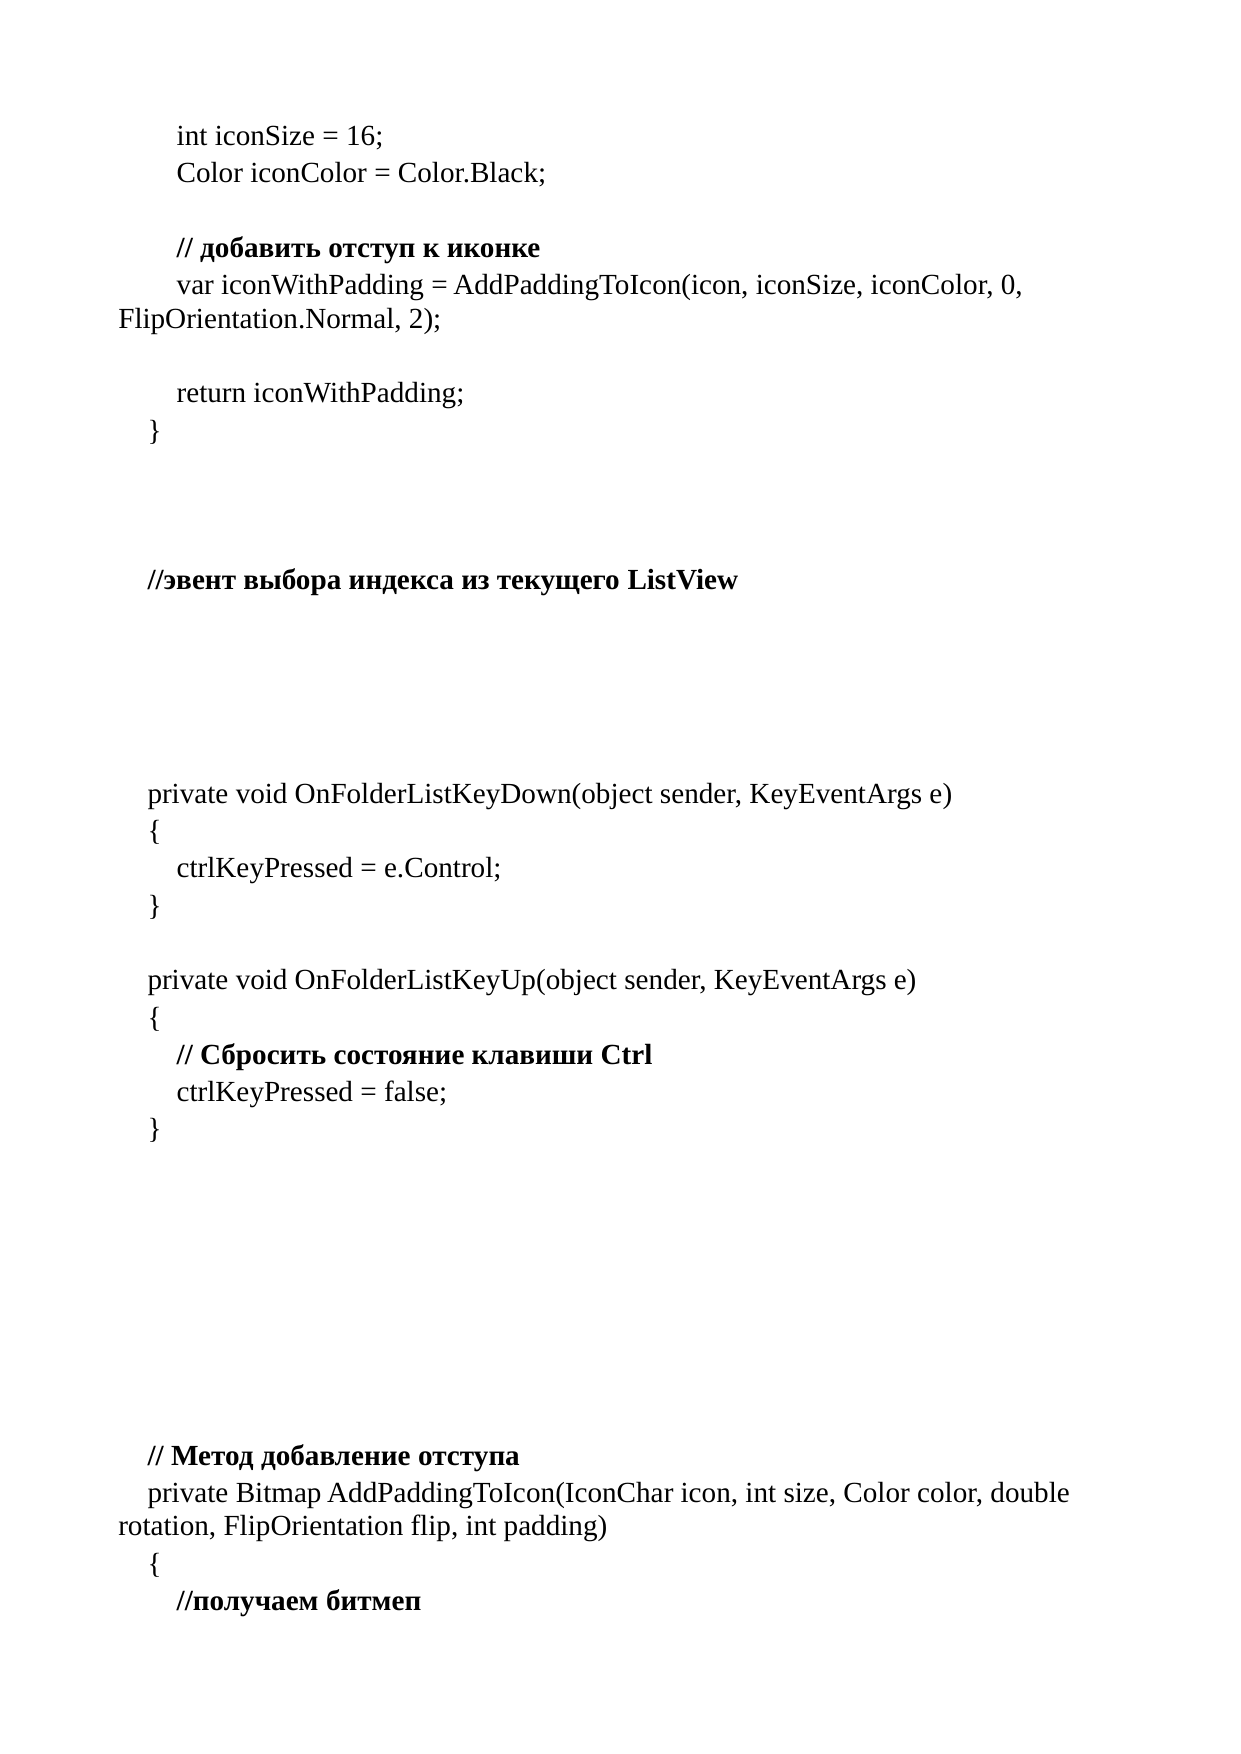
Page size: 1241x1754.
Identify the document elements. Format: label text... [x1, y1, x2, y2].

text Color iconColor = Color.Black; [118, 155, 1152, 189]
text private Bitmap AddPaddingToIcon(IconChar icon, int size, Color color, double rotation, FlipOrientation flip, int padding) [118, 1475, 1152, 1542]
text { [118, 813, 1152, 847]
text // добавить отступ к иконке [118, 230, 1152, 263]
text } [118, 413, 1152, 446]
text { [118, 1546, 1152, 1579]
text } [118, 888, 1152, 921]
text // Метод добавление отступа [118, 1438, 1152, 1471]
text return iconWithPadding; [118, 375, 1152, 409]
text } [118, 1112, 1152, 1145]
text private void OnFolderListKeyDown(object sender, KeyEventArgs e) [118, 776, 1152, 809]
text { [118, 1000, 1152, 1033]
text //получаем битмеп [118, 1583, 1152, 1617]
text // Сбросить состояние клавиши Ctrl [118, 1037, 1152, 1071]
text private void OnFolderListKeyUp(object sender, KeyEventArgs e) [118, 962, 1152, 996]
text ctrlKeyPressed = false; [118, 1074, 1152, 1108]
text //эвент выбора индекса из текущего ListView [118, 562, 1152, 595]
text int iconSize = 16; [118, 118, 1152, 152]
text ctrlKeyPressed = e.Control; [118, 851, 1152, 884]
text var iconWithPadding = AddPaddingToIcon(icon, iconSize, iconColor, 0, FlipOrientation.Normal, 2); [118, 267, 1152, 334]
